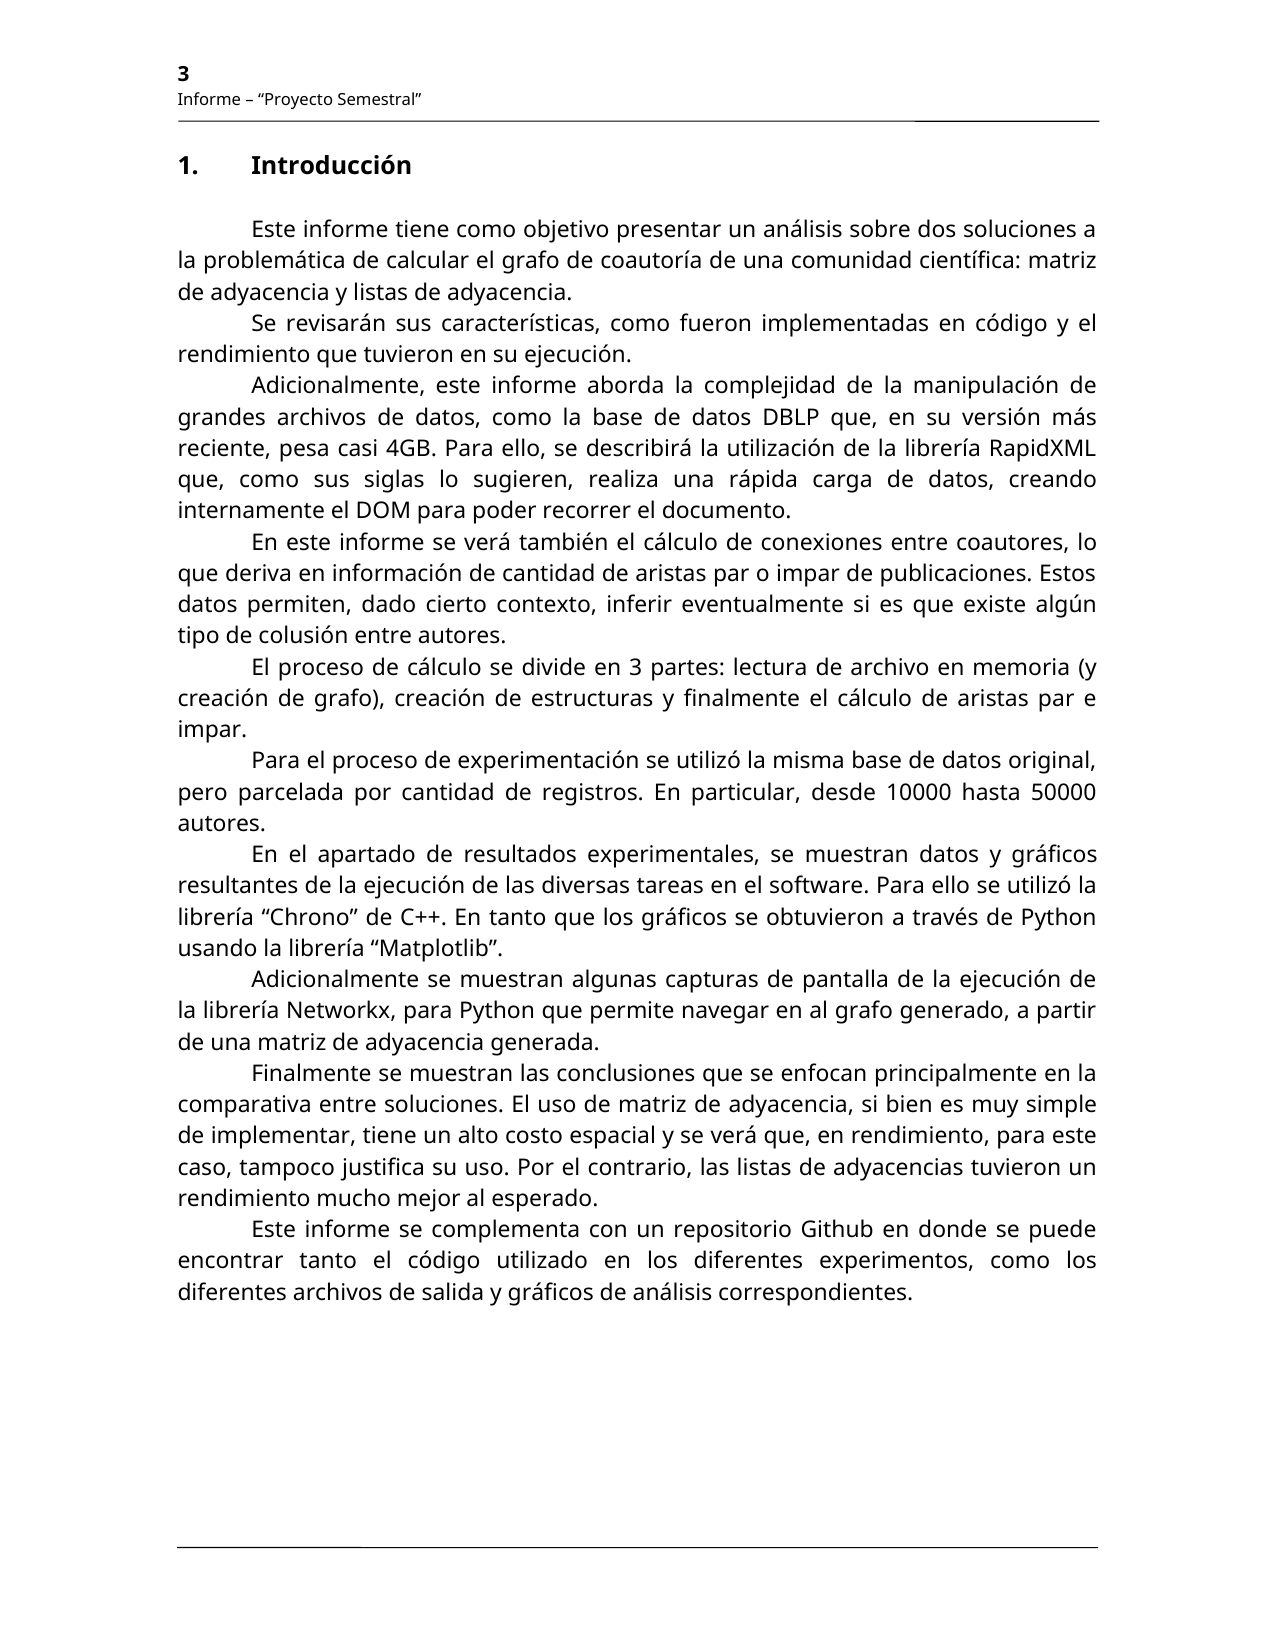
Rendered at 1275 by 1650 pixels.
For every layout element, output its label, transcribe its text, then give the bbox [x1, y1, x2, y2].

text Adicionalmente, este informe aborda la complejidad de la manipulación de grandes archivos de datos, como la base de datos DBLP que, en su versión más reciente, pesa casi 4GB. Para ello, se describirá la utilización de la librería RapidXML que, como sus siglas lo sugieren, realiza una rápida carga de datos, creando internamente el DOM para poder recorrer el documento. [177, 369, 1098, 525]
text Finalmente se muestran las conclusiones que se enfocan principalmente en la comparativa entre soluciones. El uso de matriz de adyacencia, si bien es muy simple de implementar, tiene un alto costo espacial y se verá que, en rendimiento, para este caso, tampoco justifica su uso. Por el contrario, las listas de adyacencias tuvieron un rendimiento mucho mejor al esperado. [177, 1057, 1098, 1213]
text Este informe se complementa con un repositorio Github en donde se puede encontrar tanto el código utilizado en los diferentes experimentos, como los diferentes archivos de salida y gráficos de análisis correspondientes. [177, 1213, 1098, 1307]
text En el apartado de resultados experimentales, se muestran datos y gráficos resultantes de la ejecución de las diversas tareas en el software. Para ello se utilizó la librería “Chrono” de C++. En tanto que los gráficos se obtuvieron a través de Python usando la librería “Matplotlib”. [177, 838, 1098, 963]
text En este informe se verá también el cálculo de conexiones entre coautores, lo que deriva en información de cantidad de aristas par o impar de publicaciones. Estos datos permiten, dado cierto contexto, inferir eventualmente si es que existe algún tipo de colusión entre autores. [177, 525, 1098, 650]
text Para el proceso de experimentación se utilizó la misma base de datos original, pero parcelada por cantidad de registros. En particular, desde 10000 hasta 50000 autores. [177, 744, 1098, 838]
text El proceso de cálculo se divide en 3 partes: lectura de archivo en memoria (y creación de grafo), creación de estructuras y finalmente el cálculo de aristas par e impar. [177, 650, 1098, 744]
text Este informe tiene como objetivo presentar un análisis sobre dos soluciones a la problemática de calcular el grafo de coautoría de una comunidad científica: matriz de adyacencia y listas de adyacencia. [177, 213, 1098, 307]
text Adicionalmente se muestran algunas capturas de pantalla de la ejecución de la librería Networkx, para Python que permite navegar en al grafo generado, a partir de una matriz de adyacencia generada. [177, 963, 1098, 1057]
text Se revisarán sus características, como fueron implementadas en código y el rendimiento que tuvieron en su ejecución. [177, 307, 1098, 369]
subtitle 1. Introducción [177, 148, 1098, 182]
